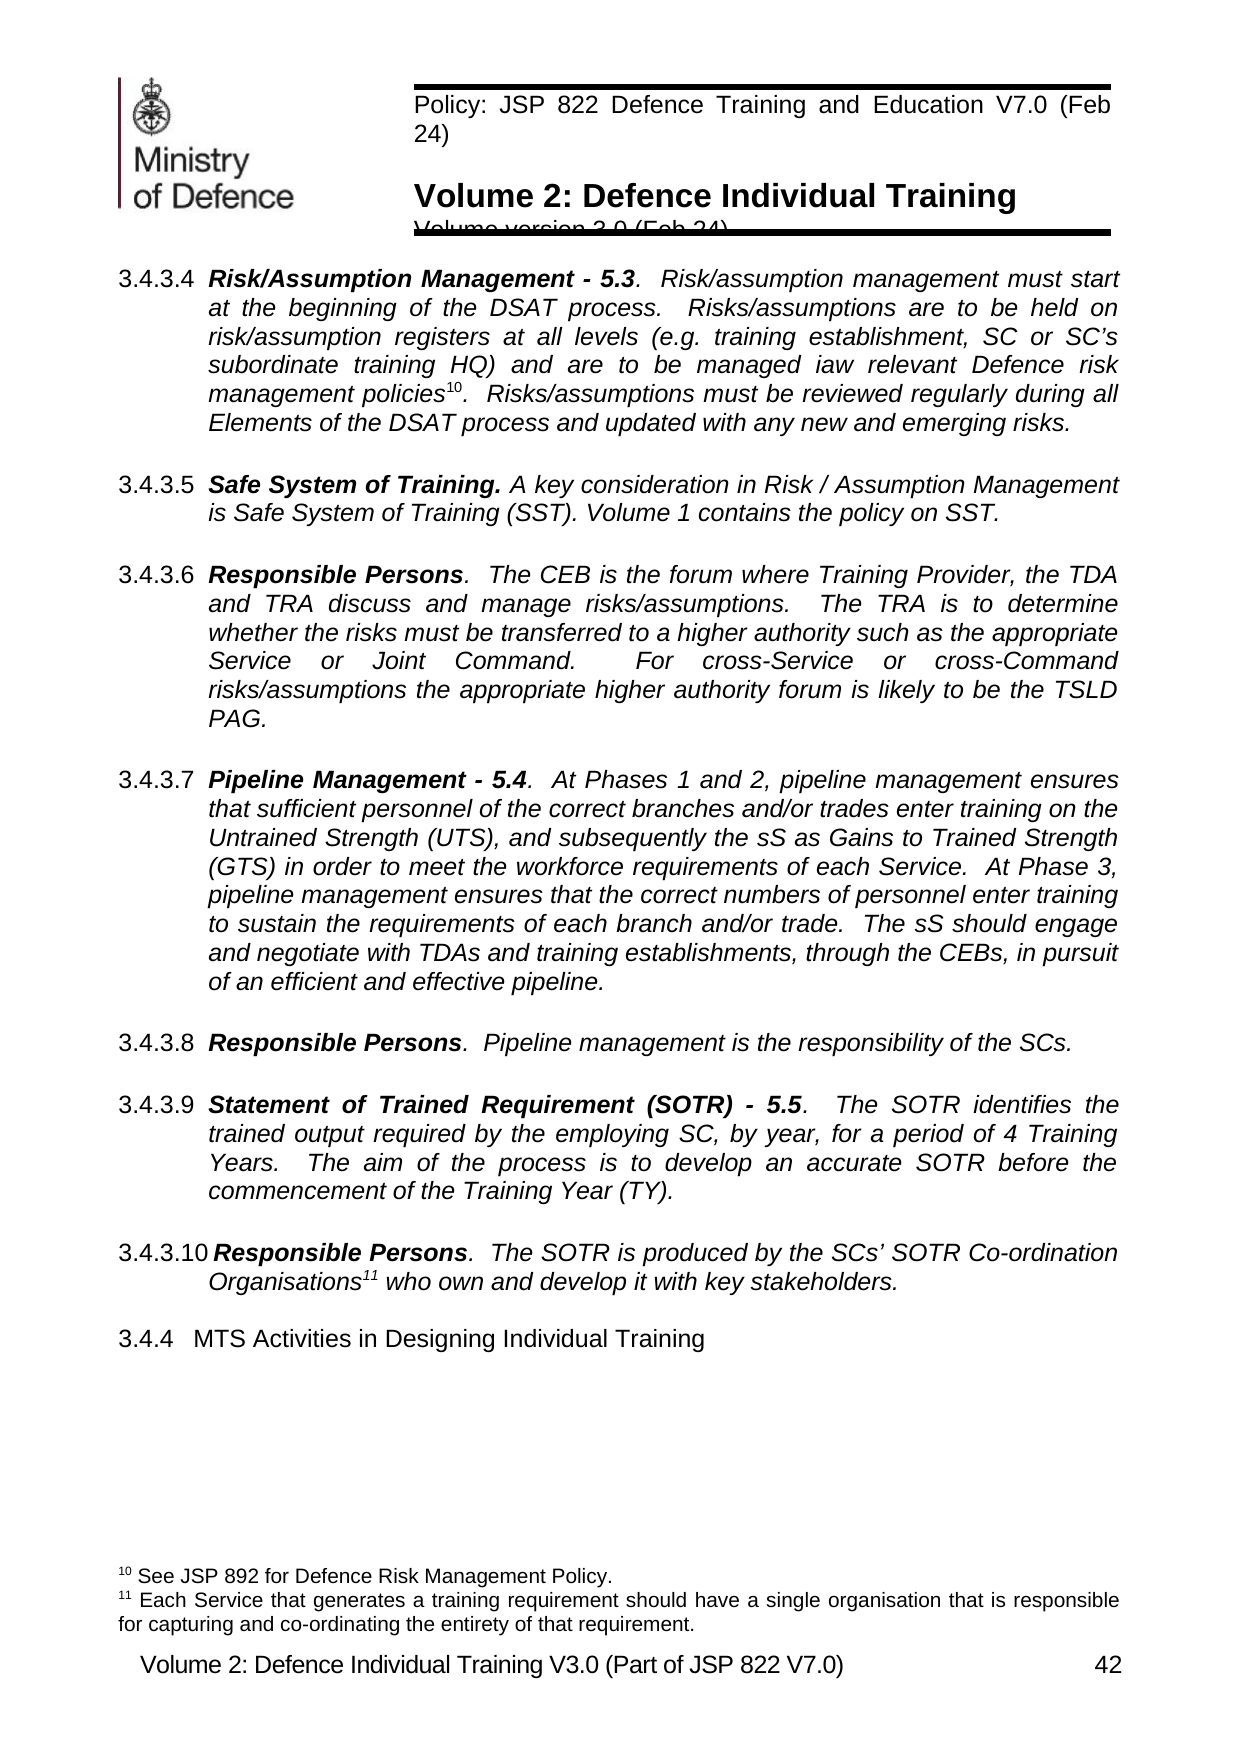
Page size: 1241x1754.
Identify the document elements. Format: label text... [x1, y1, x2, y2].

subtitle Safe System of Training. A key consideration in Risk / Assumption Management is Safe System of Training (SST). Volume 1 contains the policy on SST. [118, 470, 1122, 527]
subtitle Risk/Assumption Management - 5.3. Risk/assumption management must start at the beginning of the DSAT process. Risks/assumptions are to be held on risk/assumption registers at all levels (e.g. training establishment, SC or SC’s subordinate training HQ) and are to be managed iaw relevant Defence risk management policies. Risks/assumptions must be reviewed regularly during all Elements of the DSAT process and updated with any new and emerging risks. [118, 264, 1122, 437]
subtitle Responsible Persons. The CEB is the forum where Training Provider, the TDA and TRA discuss and manage risks/assumptions. The TRA is to determine whether the risks must be transferred to a higher authority such as the appropriate Service or Joint Command. For cross-Service or cross-Command risks/assumptions the appropriate higher authority forum is likely to be the TSLD PAG. [118, 560, 1122, 733]
subtitle Responsible Persons. The SOTR is produced by the SCs’ SOTR Co-ordination Organisations who own and develop it with key stakeholders. [118, 1238, 1122, 1296]
subtitle Responsible Persons. Pipeline management is the responsibility of the SCs. [118, 1028, 1122, 1057]
subtitle Statement of Trained Requirement (SOTR) - 5.5. The SOTR identifies the trained output required by the employing SC, by year, for a period of 4 Training Years. The aim of the process is to develop an accurate SOTR before the commencement of the Training Year (TY). [118, 1090, 1122, 1205]
subtitle MTS Activities in Designing Individual Training [118, 1324, 1122, 1353]
picture [118, 77, 312, 213]
subtitle Pipeline Management - 5.4. At Phases 1 and 2, pipeline management ensures that sufficient personnel of the correct branches and/or trades enter training on the Untrained Strength (UTS), and subsequently the sS as Gains to Trained Strength (GTS) in order to meet the workforce requirements of each Service. At Phase 3, pipeline management ensures that the correct numbers of personnel enter training to sustain the requirements of each branch and/or trade. The sS should engage and negotiate with TDAs and training establishments, through the CEBs, in pursuit of an efficient and effective pipeline. [118, 766, 1122, 996]
